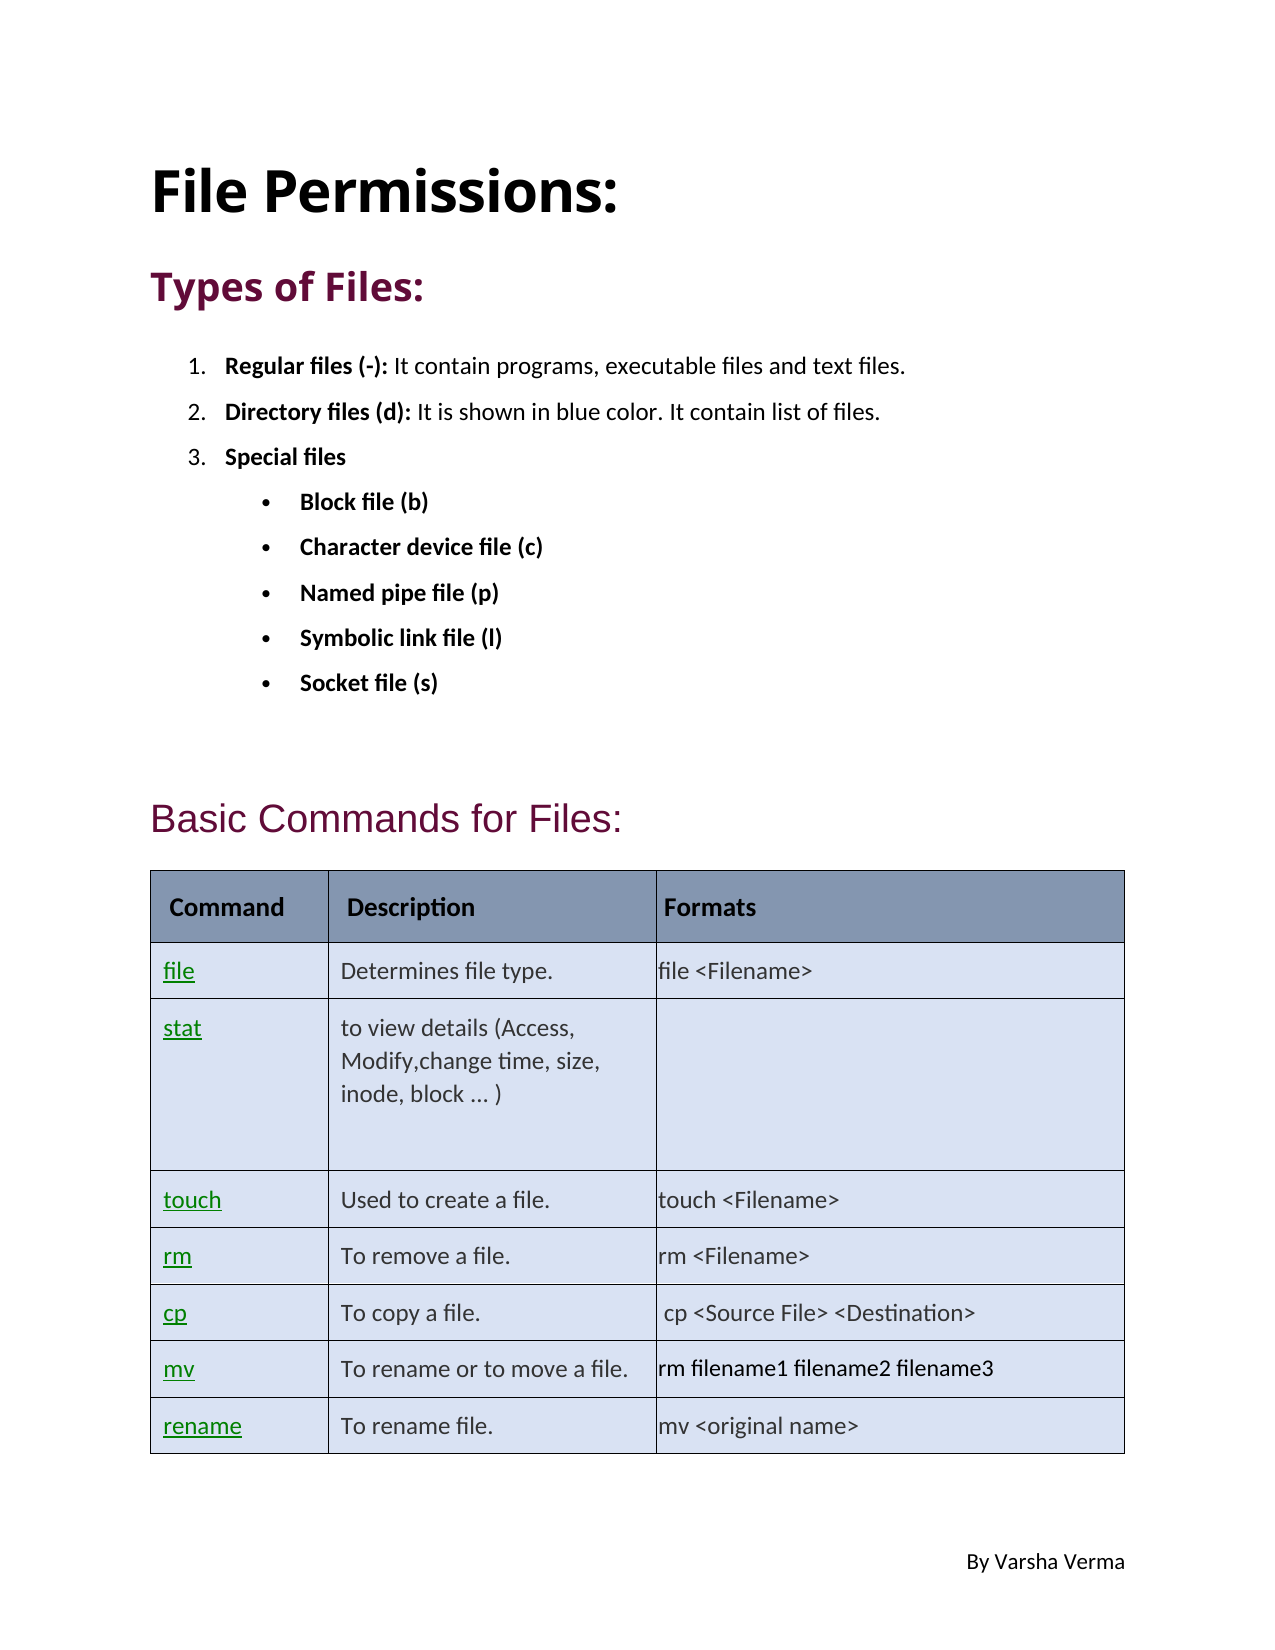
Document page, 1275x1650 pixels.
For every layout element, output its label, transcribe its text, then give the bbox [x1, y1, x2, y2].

list Character device file (c) [262, 523, 1125, 562]
table_cell touch [151, 1171, 328, 1227]
text Types of Files: [150, 259, 1125, 313]
table_cell file [151, 943, 328, 998]
list Socket file (s) [262, 659, 1125, 698]
table_cell Used to create a file. [329, 1171, 656, 1227]
table_cell rm filename1 filename2 filename3 [657, 1341, 1124, 1397]
table_cell To copy a file. [329, 1285, 656, 1340]
table_cell touch <Filename> [657, 1171, 1124, 1227]
list Symbolic link file (l) [262, 614, 1125, 653]
title File Permissions: [150, 150, 1125, 229]
table_cell file <Filename> [657, 943, 1124, 998]
table_cell rm [151, 1228, 328, 1283]
table_cell rm <Filename> [657, 1228, 1124, 1283]
list Block file (b) [262, 478, 1125, 517]
table_cell To rename file. [329, 1398, 656, 1453]
table_cell rename [151, 1398, 328, 1453]
list Directory files (d): It is shown in blue color. It contain list of files. [187, 387, 1125, 426]
table_header Command [151, 871, 328, 942]
table_cell Determines file type. [329, 943, 656, 998]
list Special files [187, 432, 1125, 471]
table_cell [657, 999, 1124, 1170]
table_header Formats [657, 871, 1124, 942]
table_cell mv <original name> [657, 1398, 1124, 1453]
table_cell stat [151, 999, 328, 1170]
table_cell to view details (Access, Modify,change time, size, inode, block ... ) [329, 999, 656, 1170]
table_cell cp <Source File> <Destination> [657, 1285, 1124, 1340]
list Named pipe file (p) [262, 568, 1125, 607]
table_cell cp [151, 1285, 328, 1340]
table_cell mv [151, 1341, 328, 1397]
table_cell To rename or to move a file. [329, 1341, 656, 1397]
list Regular files (-): It contain programs, executable files and text files. [187, 342, 1125, 381]
text Basic Commands for Files: [150, 795, 1125, 841]
table_cell To remove a file. [329, 1228, 656, 1283]
table_header Description [329, 871, 656, 942]
